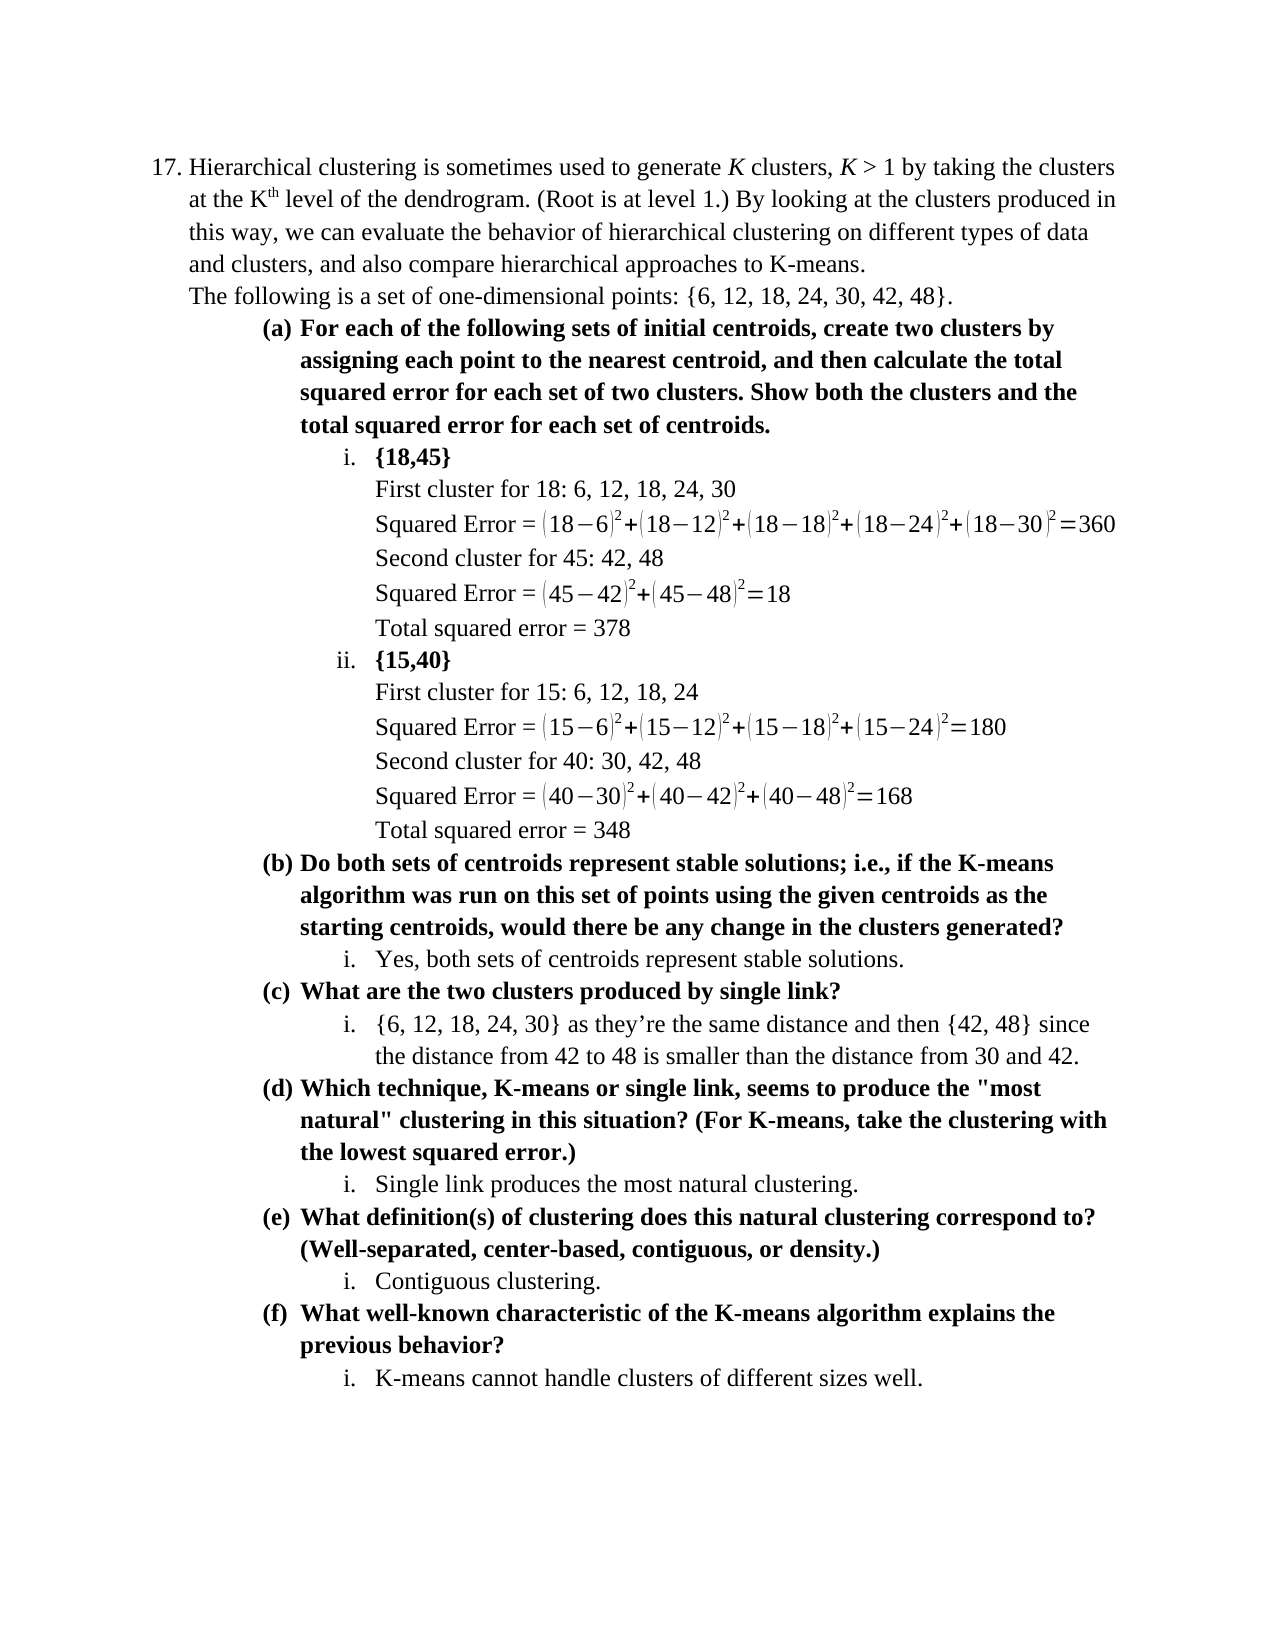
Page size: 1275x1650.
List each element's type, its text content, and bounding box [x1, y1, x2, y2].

list Which technique, K-means or single link, seems to produce the "most natural" clustering in this situation? (For K-means, take the clustering with the lowest squared error.) [262, 1073, 1125, 1166]
list First cluster for 15: 6, 12, 18, 24 [375, 677, 1125, 706]
list Total squared error = 378 [375, 613, 1125, 641]
list Squared Error = [375, 709, 1125, 743]
list Second cluster for 40: 30, 42, 48 [375, 746, 1125, 775]
list {18,45} [356, 442, 1125, 471]
list {15,40} [356, 645, 1125, 673]
list Contiguous clustering. [356, 1266, 1125, 1295]
list Total squared error = 348 [375, 816, 1125, 844]
list What well-known characteristic of the K-means algorithm explains the previous behavior? [262, 1298, 1125, 1359]
list Squared Error = [375, 506, 1125, 540]
list Single link produces the most natural clustering. [356, 1169, 1125, 1198]
list Squared Error = [375, 576, 1125, 609]
list The following is a set of one-dimensional points: {6, 12, 18, 24, 30, 42, 48}. [188, 281, 1125, 310]
list For each of the following sets of initial centroids, create two clusters by assigning each point to the nearest centroid, and then calculate the total squared error for each set of two clusters. Show both the clusters and the total squared error for each set of centroids. [262, 313, 1125, 438]
list {6, 12, 18, 24, 30} as they’re the same distance and then {42, 48} since the distance from 42 to 48 is smaller than the distance from 30 and 42. [356, 1009, 1125, 1069]
list Second cluster for 45: 42, 48 [375, 543, 1125, 572]
list What are the two clusters produced by single link? [262, 976, 1125, 1005]
list First cluster for 18: 6, 12, 18, 24, 30 [375, 474, 1125, 503]
list K-means cannot handle clusters of different sizes well. [356, 1363, 1125, 1391]
list Hierarchical clustering is sometimes used to generate K clusters, K > 1 by taking the clusters at the Kth level of the dendrogram. (Root is at level 1.) By looking at the clusters produced in this way, we can evaluate the behavior of hierarchical clustering on different types of data and clusters, and also compare hierarchical approaches to K-means. [151, 152, 1125, 277]
list Do both sets of centroids represent stable solutions; i.e., if the K-means algorithm was run on this set of points using the given centroids as the starting centroids, would there be any change in the clusters generated? [262, 848, 1125, 941]
list Squared Error = [375, 778, 1125, 812]
list What definition(s) of clustering does this natural clustering correspond to? (Well-separated, center-based, contiguous, or density.) [262, 1202, 1125, 1263]
list Yes, both sets of centroids represent stable solutions. [356, 944, 1125, 973]
